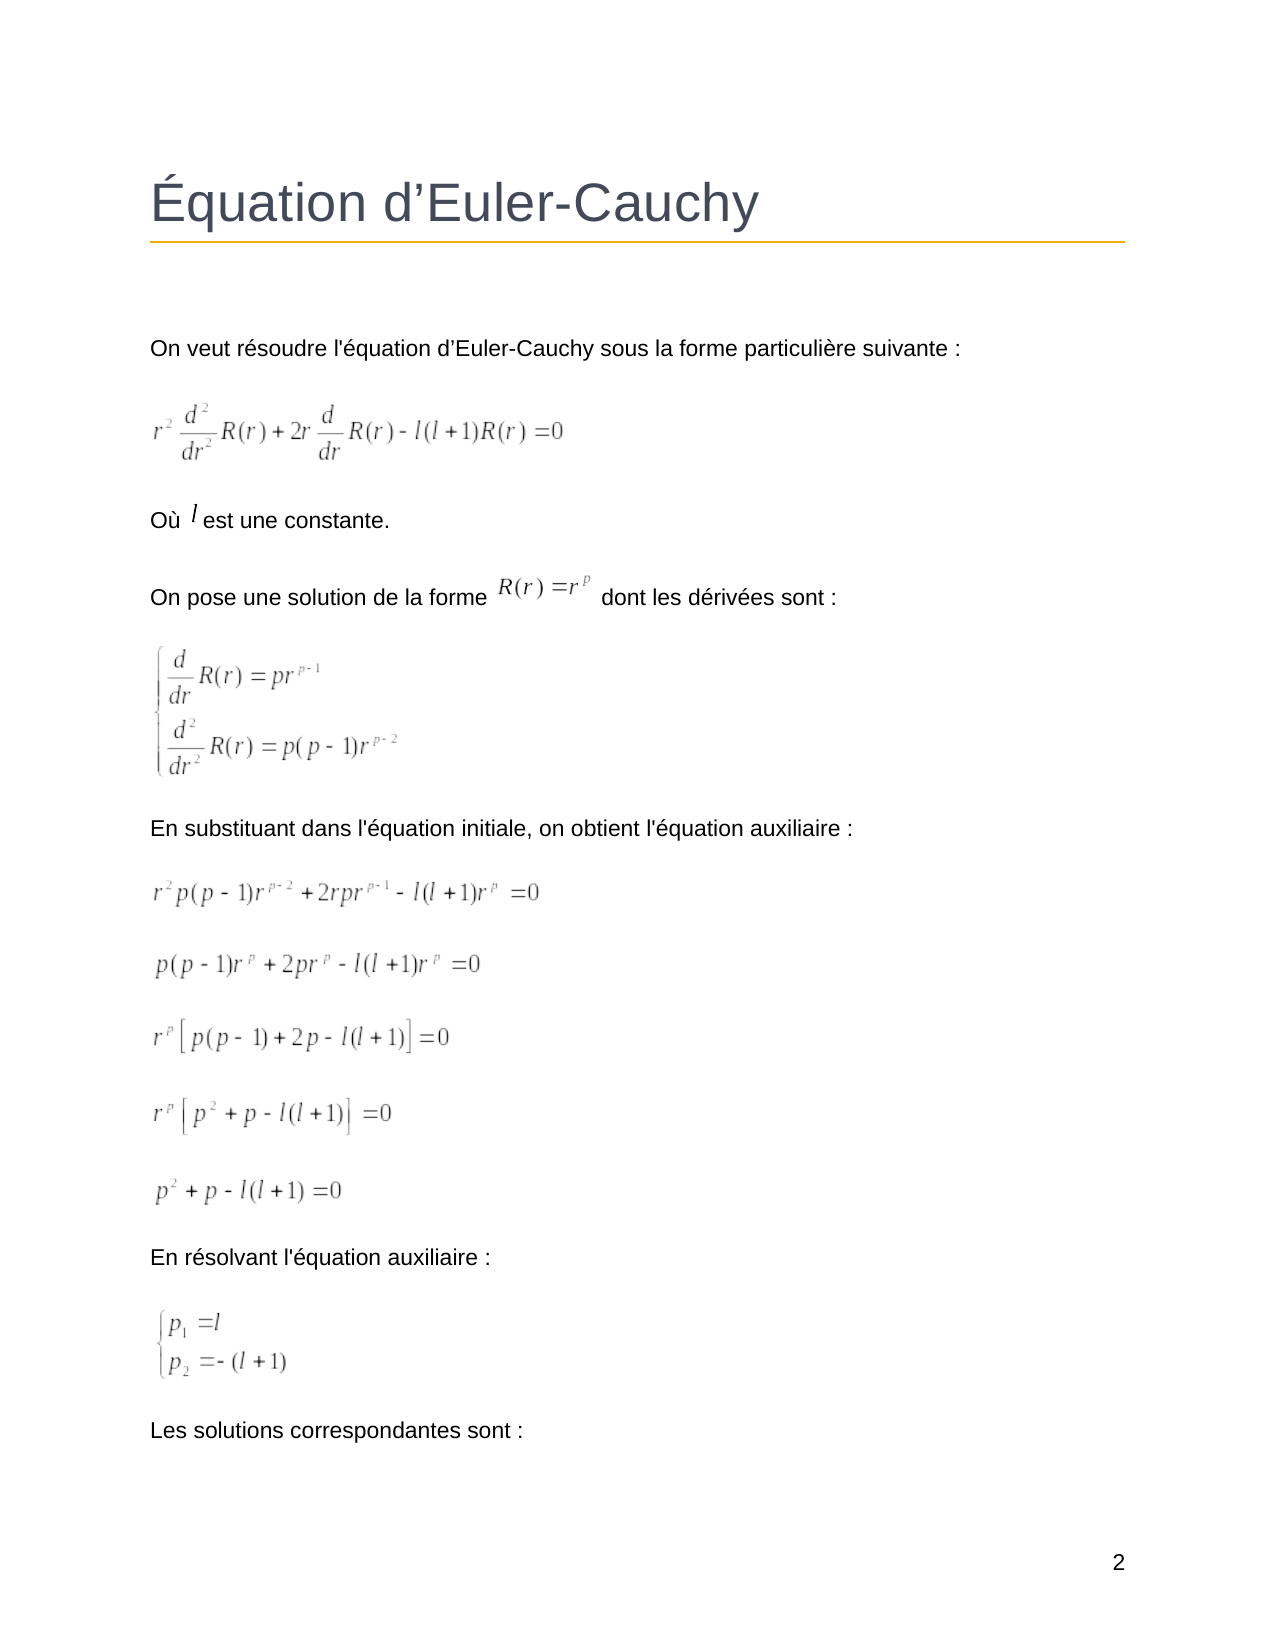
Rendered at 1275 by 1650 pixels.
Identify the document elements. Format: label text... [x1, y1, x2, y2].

title Équation d’Euler-Cauchy [150, 171, 1125, 241]
text Où est une constante. [150, 499, 1125, 534]
text On veut résoudre l'équation d’Euler-Cauchy sous la forme particulière suivante : [150, 335, 1125, 361]
text En substituant dans l'équation initiale, on obtient l'équation auxiliaire : [150, 814, 1125, 841]
text On pose une solution de la forme dont les dérivées sont : [150, 568, 1125, 610]
text En résolvant l'équation auxiliaire : [150, 1244, 1125, 1270]
text Les solutions correspondantes sont : [150, 1417, 1125, 1444]
